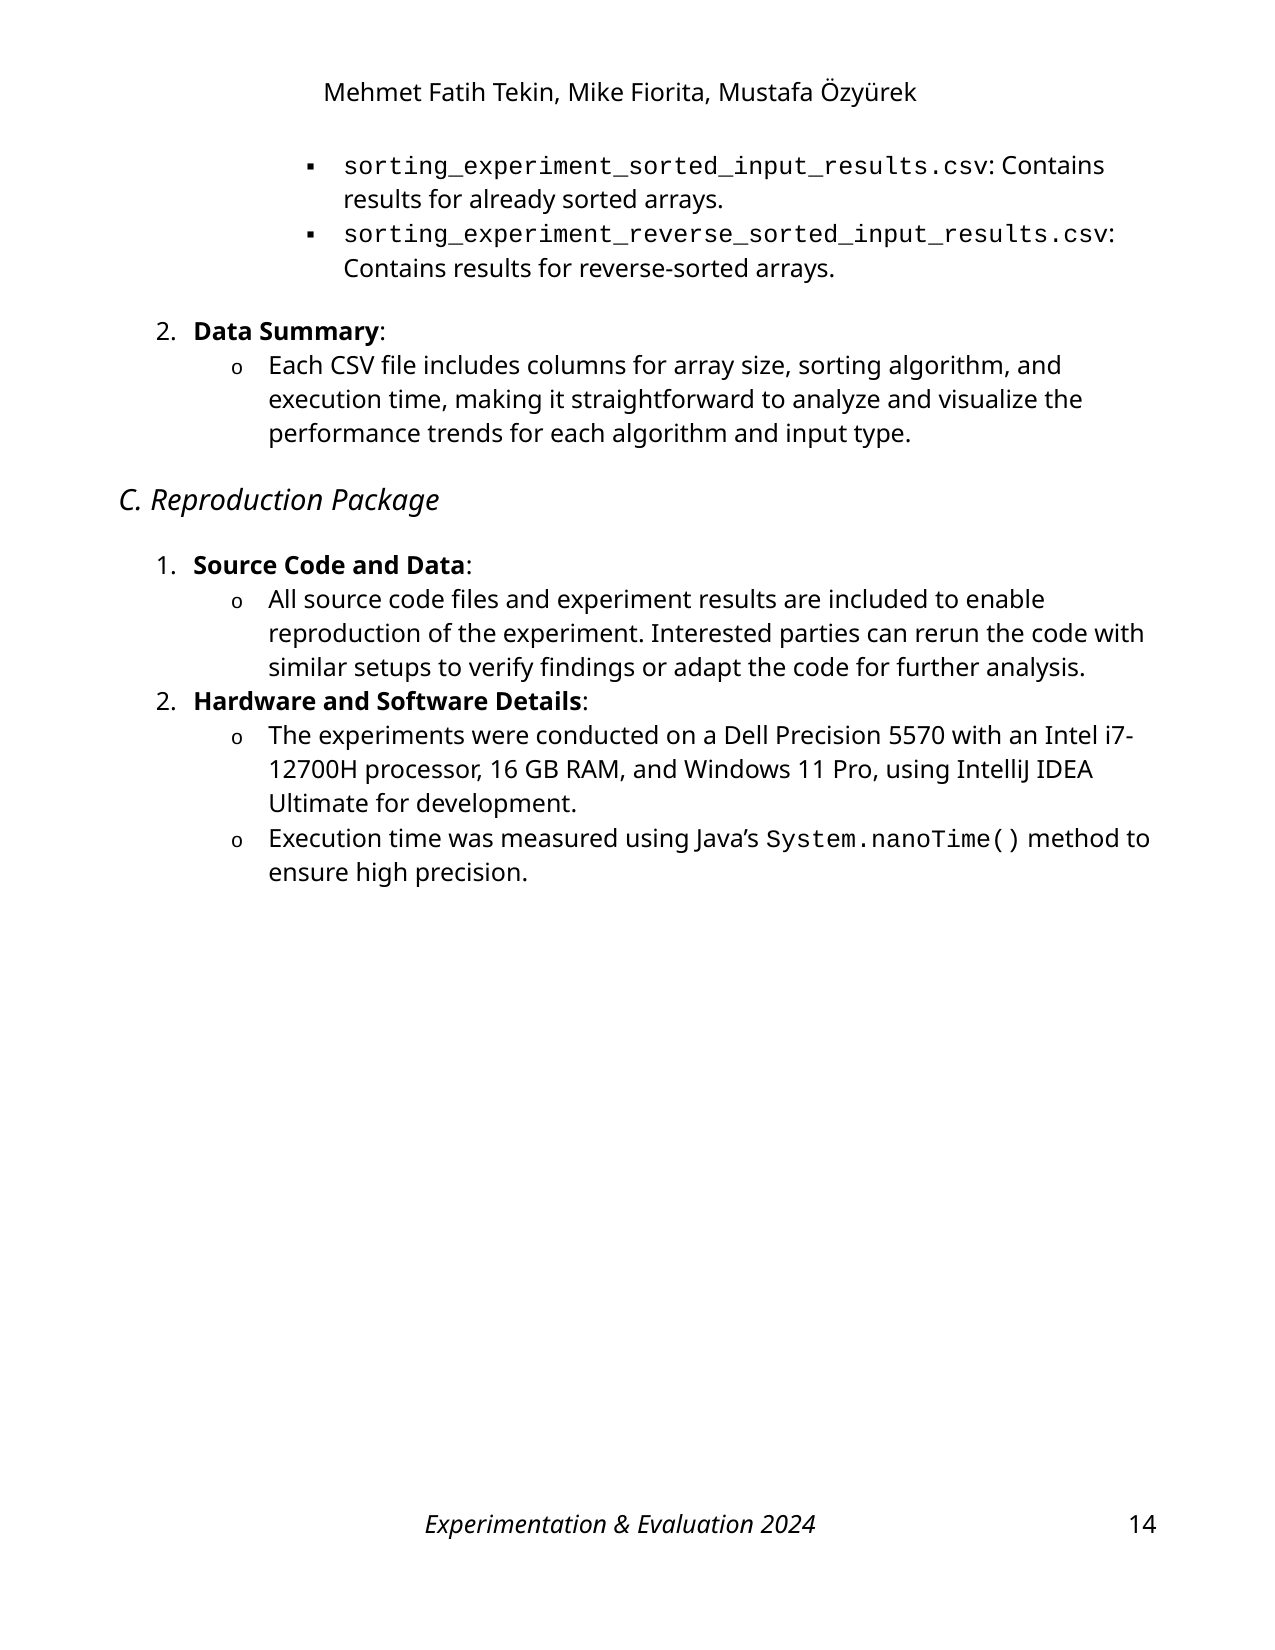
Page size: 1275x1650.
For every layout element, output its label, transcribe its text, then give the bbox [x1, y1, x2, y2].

list Hardware and Software Details: [156, 684, 1157, 718]
list sorting_experiment_sorted_input_results.csv: Contains results for already sorted arrays. [306, 148, 1157, 216]
list Source Code and Data: [156, 548, 1157, 582]
list All source code files and experiment results are included to enable reproduction of the experiment. Interested parties can rerun the code with similar setups to verify findings or adapt the code for further analysis. [231, 582, 1157, 684]
list Each CSV file includes columns for array size, sorting algorithm, and execution time, making it straightforward to analyze and visualize the performance trends for each algorithm and input type. [231, 347, 1157, 450]
list Execution time was measured using Java’s System.nanoTime() method to ensure high precision. [231, 820, 1157, 888]
list Data Summary: [156, 313, 1157, 347]
subtitle C. Reproduction Package [118, 479, 1157, 518]
list The experiments were conducted on a Dell Precision 5570 with an Intel i7-12700H processor, 16 GB RAM, and Windows 11 Pro, using IntelliJ IDEA Ultimate for development. [231, 718, 1157, 820]
list sorting_experiment_reverse_sorted_input_results.csv: Contains results for reverse-sorted arrays. [306, 216, 1157, 284]
